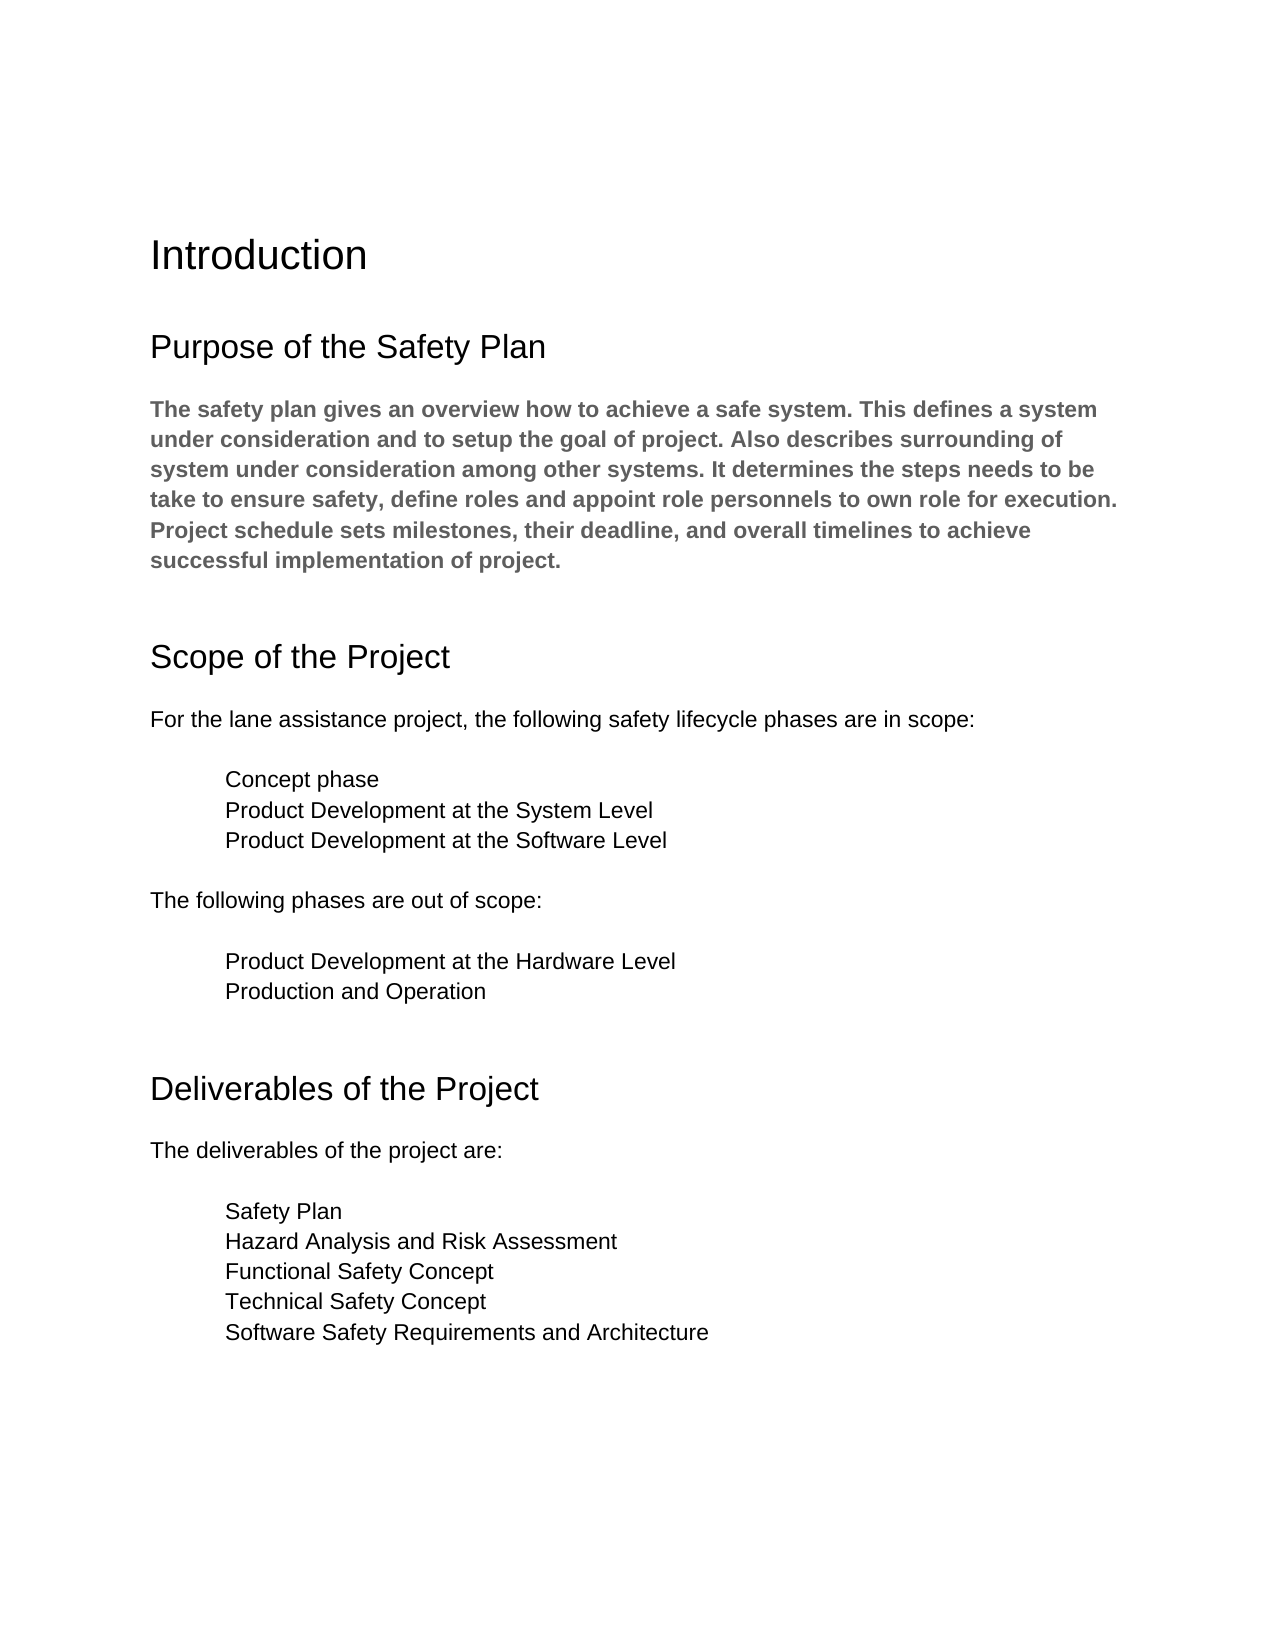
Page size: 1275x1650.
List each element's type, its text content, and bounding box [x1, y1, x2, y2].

text Concept phase [150, 766, 1125, 793]
text The deliverables of the project are: [150, 1137, 1125, 1163]
text Product Development at the System Level [150, 797, 1125, 823]
text The safety plan gives an overview how to achieve a safe system. This defines a system under consideration and to setup the goal of project. Also describes surrounding of system under consideration among other systems. It determines the steps needs to be take to ensure safety, define roles and appoint role personnels to own role for execution. Project schedule sets milestones, their deadline, and overall timelines to achieve successful implementation of project. [150, 396, 1125, 573]
text The following phases are out of scope: [150, 887, 1125, 914]
text Production and Operation [150, 978, 1125, 1004]
subtitle Introduction [150, 230, 1125, 278]
text Product Development at the Hardware Level [150, 948, 1125, 974]
text Software Safety Requirements and Architecture [150, 1318, 1125, 1345]
text Hazard Analysis and Risk Assessment [150, 1228, 1125, 1254]
subtitle Purpose of the Safety Plan [150, 327, 1125, 366]
text Product Development at the Software Level [150, 827, 1125, 853]
subtitle Deliverables of the Project [150, 1068, 1125, 1107]
text Functional Safety Concept [150, 1258, 1125, 1284]
text For the lane assistance project, the following safety lifecycle phases are in scope: [150, 706, 1125, 732]
text Safety Plan [150, 1198, 1125, 1224]
text Technical Safety Concept [150, 1288, 1125, 1314]
subtitle Scope of the Project [150, 637, 1125, 676]
